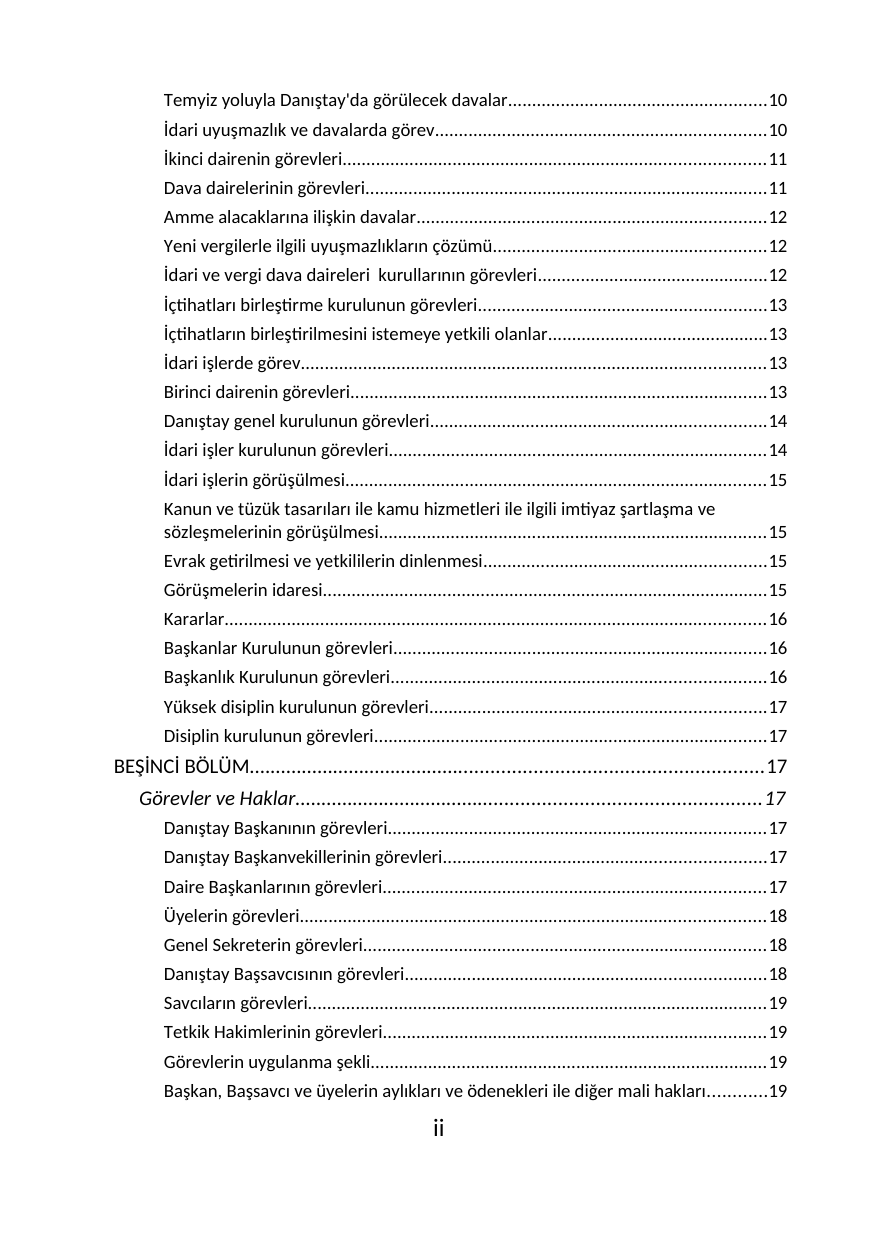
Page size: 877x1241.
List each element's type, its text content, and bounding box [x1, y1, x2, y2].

text İdari işlerin görüşülmesi 15 [164, 468, 788, 491]
text Danıştay Başsavcısının görevleri 18 [164, 962, 788, 985]
text Dava dairelerinin görevleri 11 [164, 176, 788, 199]
text Danıştay genel kurulunun görevleri 14 [164, 409, 788, 432]
text Üyelerin görevleri 18 [164, 904, 788, 927]
text Tetkik Hakimlerinin görevleri 19 [164, 1021, 788, 1044]
text İçtihatları birleştirme kurulunun görevleri 13 [164, 293, 788, 316]
text Kararlar 16 [164, 607, 788, 630]
text İdari işlerde görev 13 [164, 351, 788, 374]
text İdari işler kurulunun görevleri 14 [164, 439, 788, 462]
text Görüşmelerin idaresi 15 [164, 578, 788, 601]
text Savcıların görevleri 19 [164, 992, 788, 1014]
text BEŞİNCİ BÖLÜM 17 [113, 753, 788, 779]
text Yüksek disiplin kurulunun görevleri 17 [164, 695, 788, 718]
text İkinci dairenin görevleri 11 [164, 147, 788, 170]
text Amme alacaklarına ilişkin davalar 12 [164, 205, 788, 228]
text Başkan, Başsavcı ve üyelerin aylıkları ve ödenekleri ile diğer mali hakları 19 [164, 1079, 788, 1102]
text Temyiz yoluyla Danıştay'da görülecek davalar 10 [164, 89, 788, 112]
text Danıştay Başkanvekillerinin görevleri 17 [164, 846, 788, 869]
text İdari uyuşmazlık ve davalarda görev 10 [164, 118, 788, 141]
text Evrak getirilmesi ve yetkililerin dinlenmesi 15 [164, 549, 788, 572]
text İçtihatların birleştirilmesini istemeye yetkili olanlar 13 [164, 322, 788, 345]
text İdari ve vergi dava daireleri kurullarının görevleri 12 [164, 264, 788, 287]
text Başkanlar Kurulunun görevleri 16 [164, 637, 788, 659]
text Birinci dairenin görevleri 13 [164, 380, 788, 403]
text Görevler ve Haklar 17 [139, 785, 788, 810]
text Disiplin kurulunun görevleri 17 [164, 724, 788, 747]
text Genel Sekreterin görevleri 18 [164, 933, 788, 956]
text Başkanlık Kurulunun görevleri 16 [164, 666, 788, 689]
text Daire Başkanlarının görevleri 17 [164, 875, 788, 898]
text Görevlerin uygulanma şekli 19 [164, 1050, 788, 1073]
text Yeni vergilerle ilgili uyuşmazlıkların çözümü 12 [164, 234, 788, 257]
text Kanun ve tüzük tasarıları ile kamu hizmetleri ile ilgili imtiyaz şartlaşma ve sözleşmelerinin görüşülmesi 15 [164, 497, 788, 543]
text Danıştay Başkanının görevleri 17 [164, 817, 788, 839]
